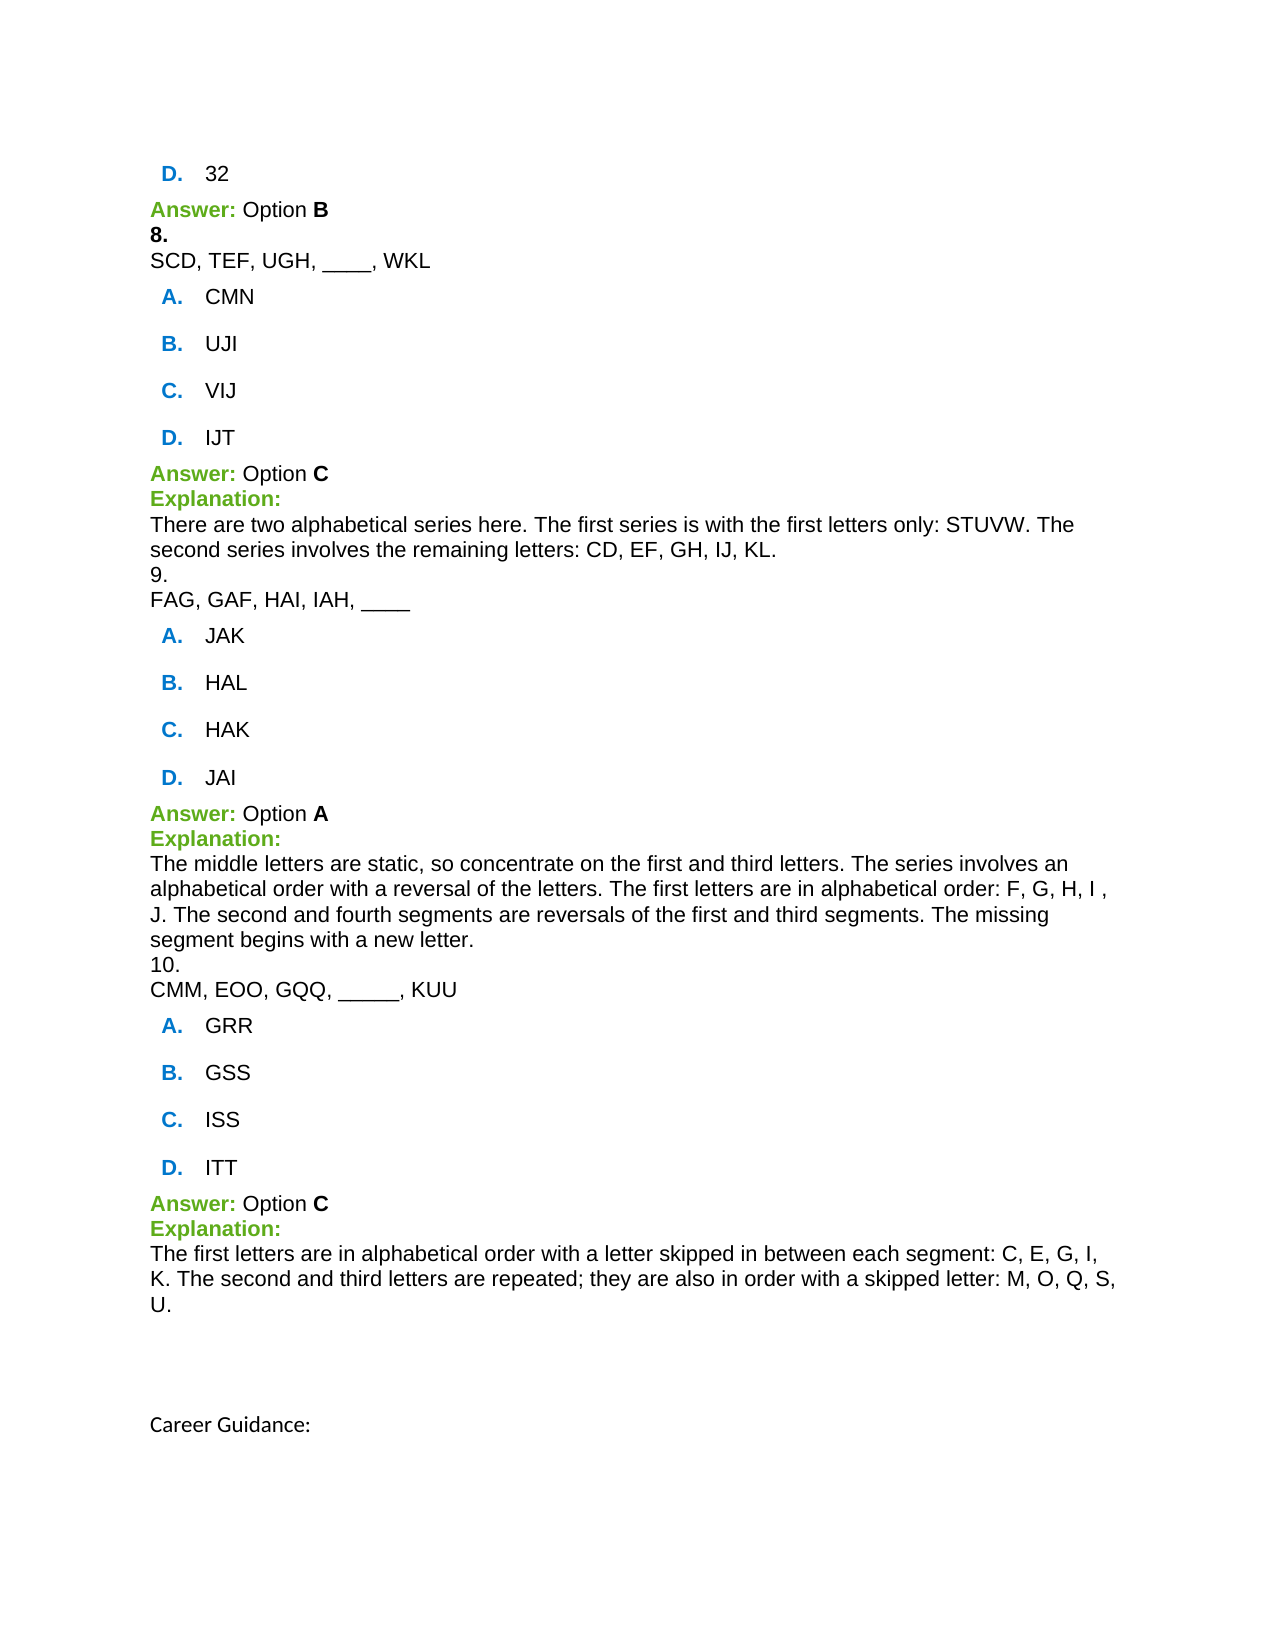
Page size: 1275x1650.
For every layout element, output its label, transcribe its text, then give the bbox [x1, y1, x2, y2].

text Career Guidance: [150, 1411, 1125, 1439]
